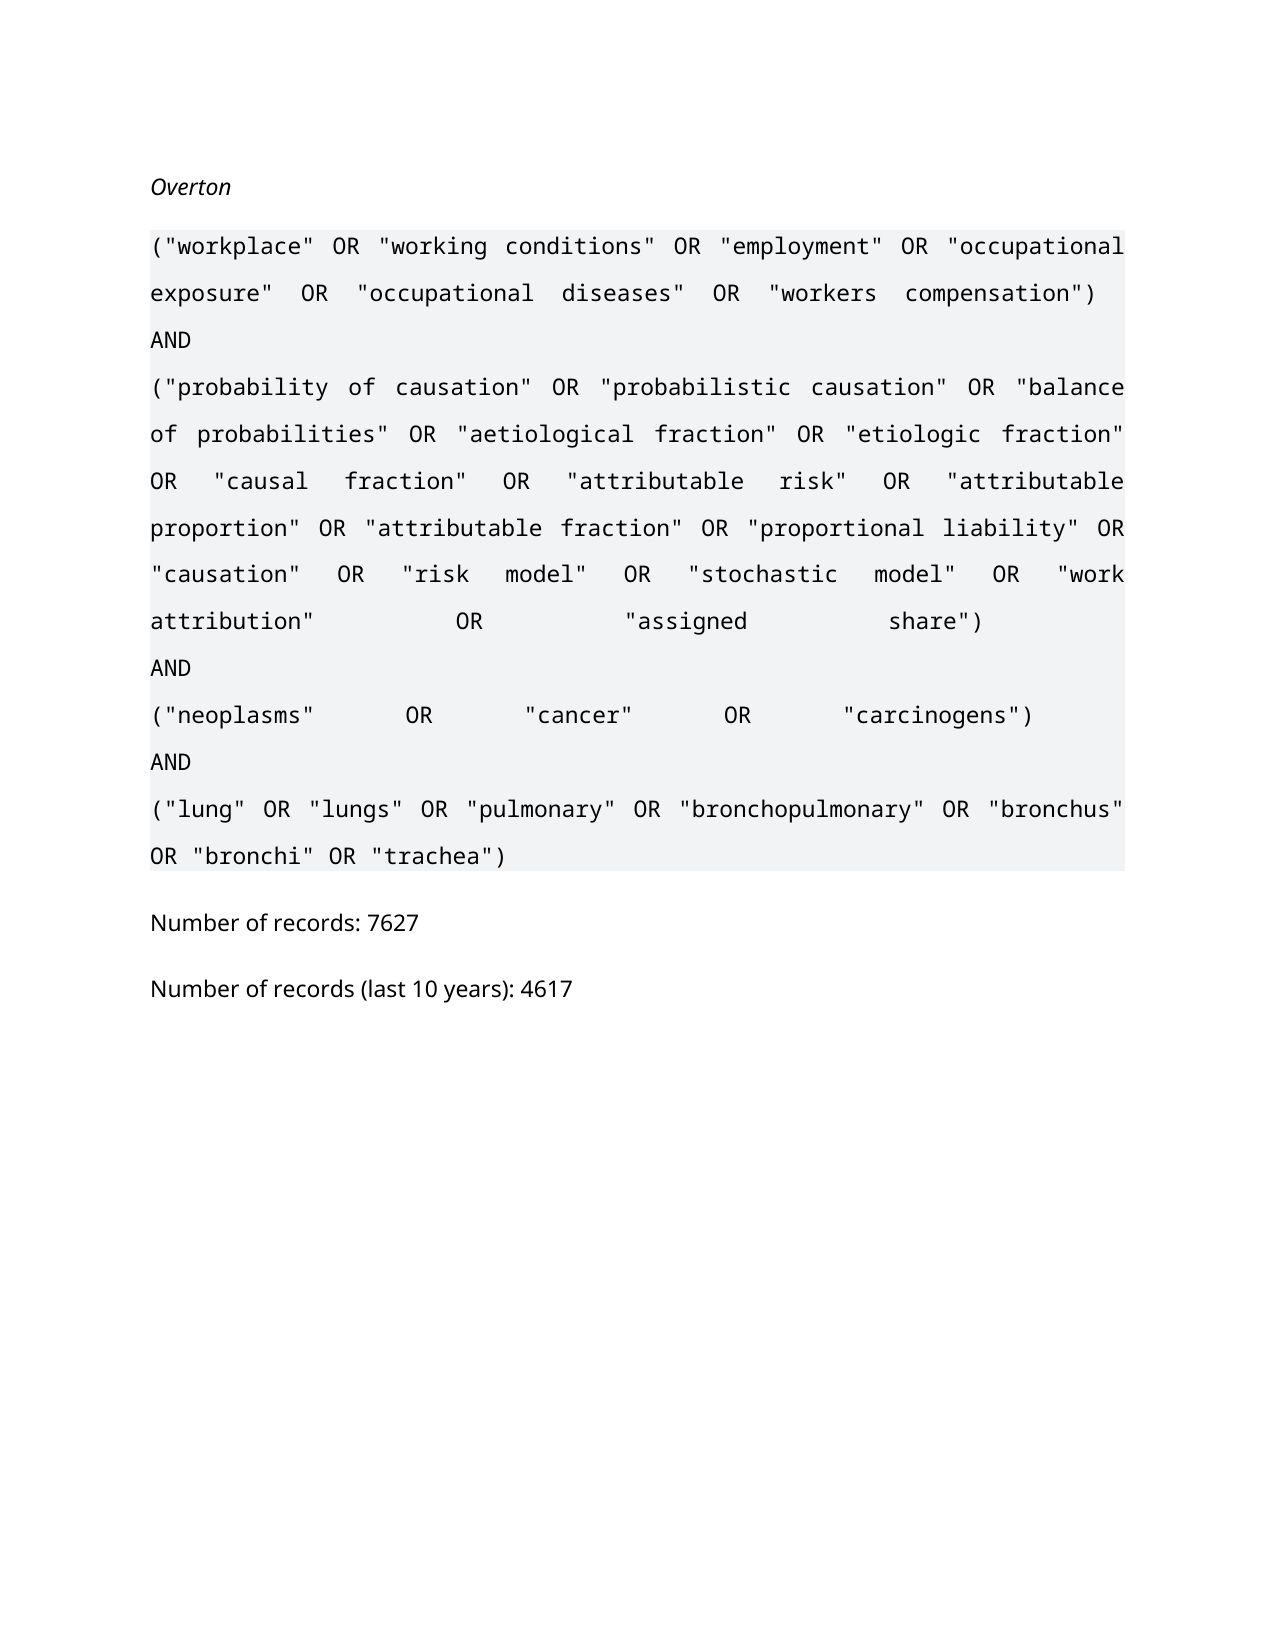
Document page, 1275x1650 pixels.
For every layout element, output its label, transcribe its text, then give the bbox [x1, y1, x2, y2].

subtitle Overton [150, 171, 1125, 202]
text ("workplace" OR "working conditions" OR "employment" OR "occupational exposure" OR "occupational diseases" OR "workers compensation") AND ("probability of causation" OR "probabilistic causation" OR "balance of probabilities" OR "aetiological fraction" OR "etiologic fraction" OR "causal fraction" OR "attributable risk" OR "attributable proportion" OR "attributable fraction" OR "proportional liability" OR "causation" OR "risk model" OR "stochastic model" OR "work attribution" OR "assigned share") AND ("neoplasms" OR "cancer" OR "carcinogens") AND ("lung" OR "lungs" OR "pulmonary" OR "bronchopulmonary" OR "bronchus" OR "bronchi" OR "trachea") [150, 230, 1125, 871]
text Number of records (last 10 years): 4617 [150, 973, 1125, 1004]
text Number of records: 7627 [150, 907, 1125, 938]
